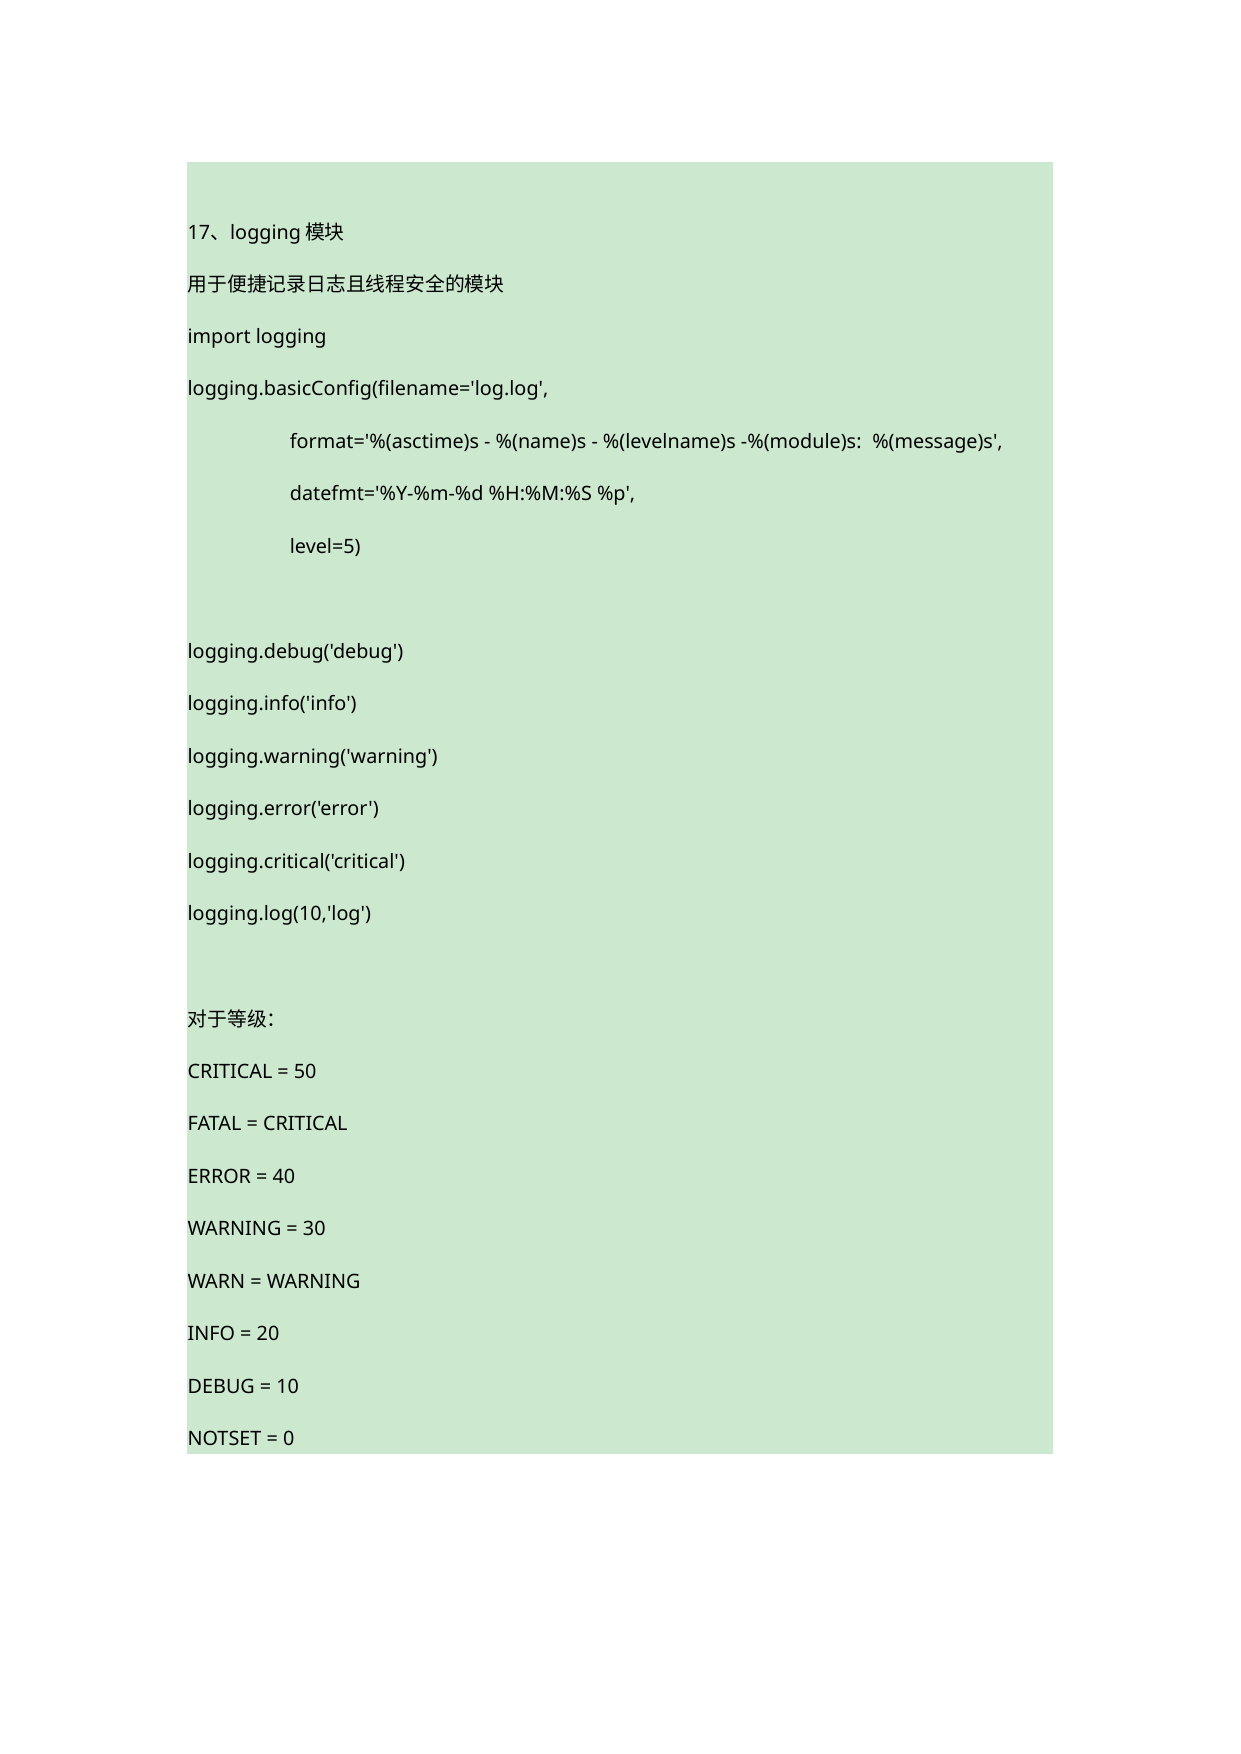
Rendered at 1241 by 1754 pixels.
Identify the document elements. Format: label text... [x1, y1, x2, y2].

text import logging [187, 319, 1053, 352]
text 对于等级： [187, 1002, 1053, 1034]
text NOTSET = 0 [187, 1422, 1053, 1454]
text logging.basicConfig(filename='log.log', [187, 372, 1053, 404]
text level=5) [187, 529, 1053, 562]
text logging.debug('debug') [187, 634, 1053, 667]
text ERROR = 40 [187, 1159, 1053, 1192]
text 用于便捷记录日志且线程安全的模块 [187, 267, 1053, 299]
text format='%(asctime)s - %(name)s - %(levelname)s -%(module)s: %(message)s', [187, 424, 1053, 457]
text logging.error('error') [187, 792, 1053, 824]
text WARN = WARNING [187, 1264, 1053, 1297]
text 17、logging模块 [187, 214, 1053, 247]
text logging.warning('warning') [187, 739, 1053, 772]
text logging.critical('critical') [187, 844, 1053, 877]
text WARNING = 30 [187, 1212, 1053, 1244]
text logging.log(10,'log') [187, 897, 1053, 929]
text logging.info('info') [187, 687, 1053, 719]
text DEBUG = 10 [187, 1369, 1053, 1402]
text INFO = 20 [187, 1317, 1053, 1349]
text FATAL = CRITICAL [187, 1107, 1053, 1139]
text datefmt='%Y-%m-%d %H:%M:%S %p', [187, 477, 1053, 509]
text CRITICAL = 50 [187, 1054, 1053, 1087]
